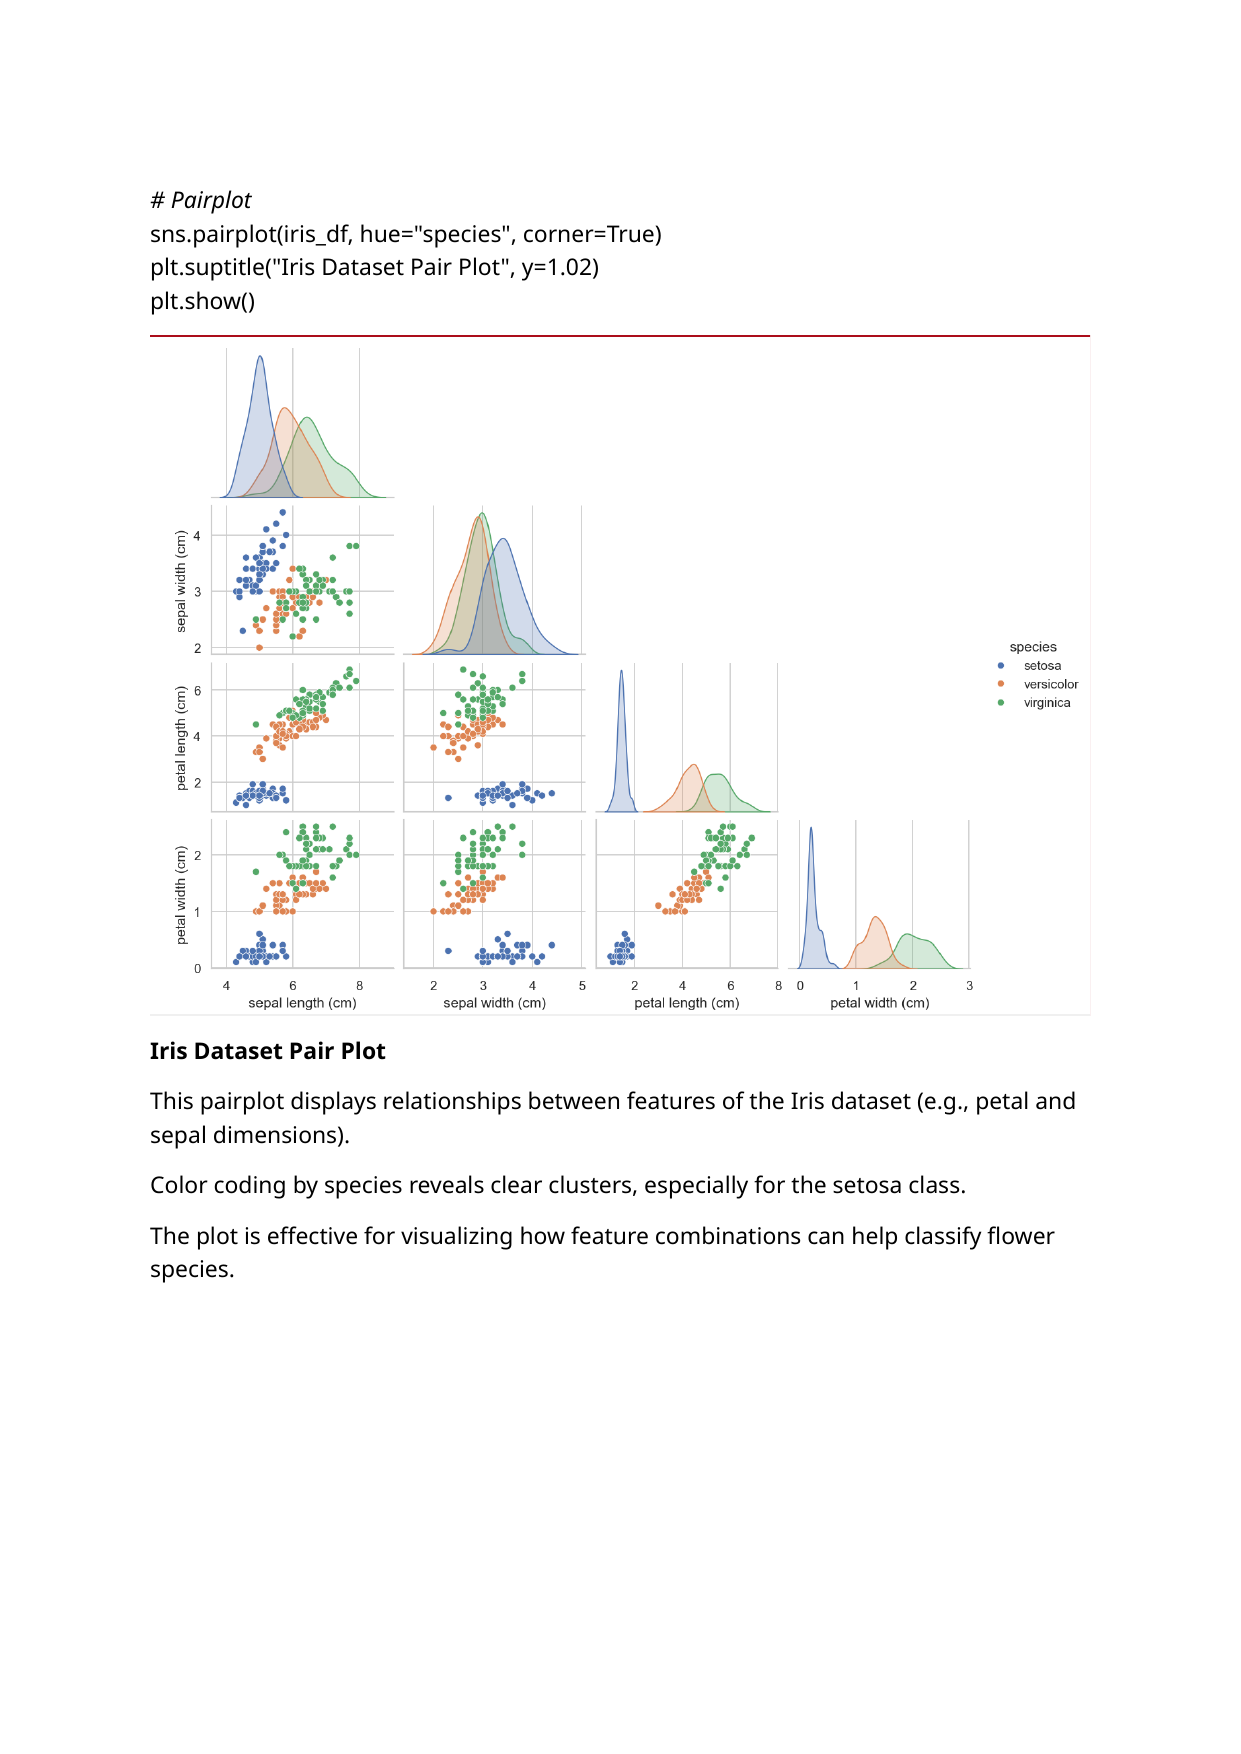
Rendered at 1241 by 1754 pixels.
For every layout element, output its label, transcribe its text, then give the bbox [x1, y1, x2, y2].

text The plot is effective for visualizing how feature combinations can help classify flower species. [150, 1220, 1090, 1285]
text This pairplot displays relationships between features of the Iris dataset (e.g., petal and sepal dimensions). [150, 1085, 1090, 1150]
text Iris Dataset Pair Plot [150, 1035, 1090, 1066]
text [150, 150, 1090, 316]
text Color coding by species reveals clear clusters, especially for the setosa class. [150, 1169, 1090, 1201]
picture [150, 335, 1091, 1016]
